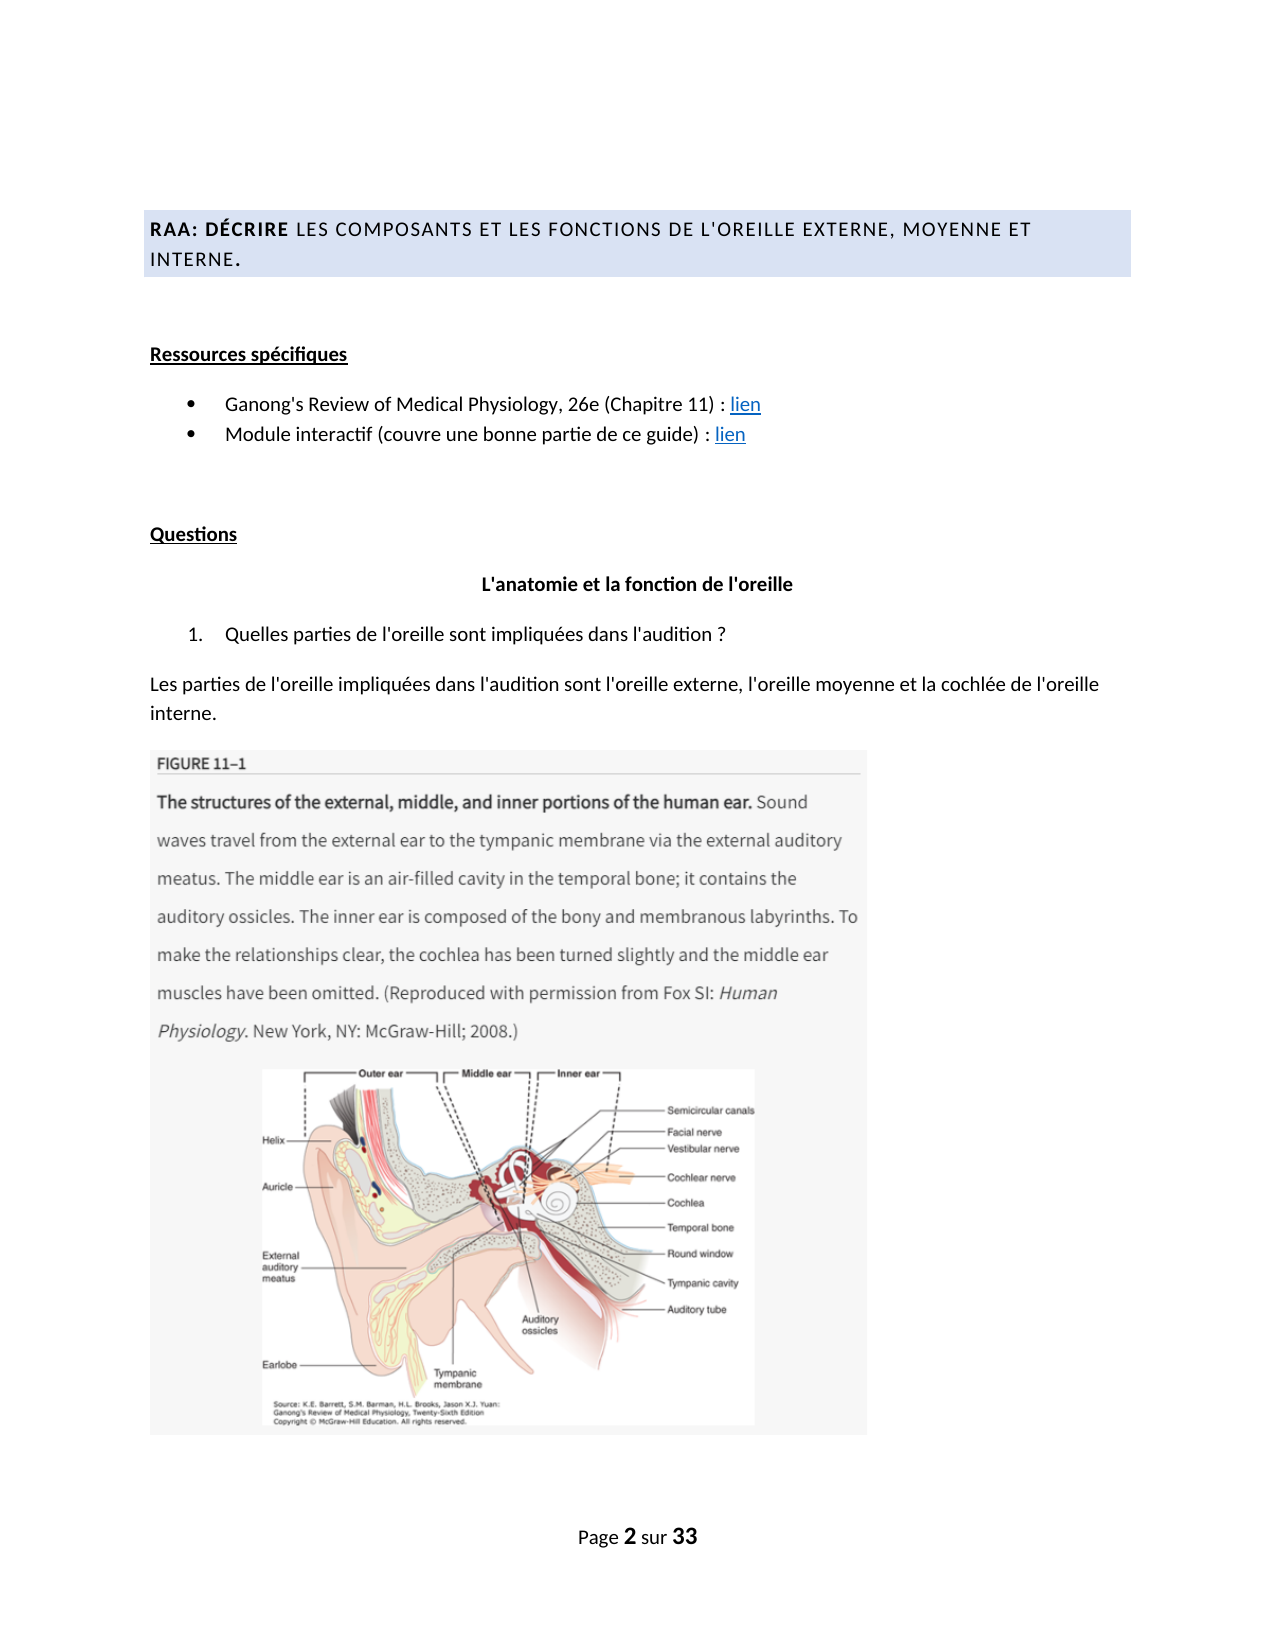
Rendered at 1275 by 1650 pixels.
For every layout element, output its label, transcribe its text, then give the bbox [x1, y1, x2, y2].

text Ressources spécifiques [150, 342, 1125, 367]
text Questions [150, 521, 1125, 546]
subtitle RAA: Décrire les composants et les fonctions de l'oreille externe, moyenne et interne. [150, 217, 1125, 271]
text Les parties de l'oreille impliquées dans l'audition sont l'oreille externe, l'oreille moyenne et la cochlée de l'oreille interne. [150, 671, 1125, 725]
text L'anatomie et la fonction de l'oreille [150, 571, 1125, 596]
list Ganong's Review of Medical Physiology, 26e (Chapitre 11) : lien [187, 392, 1125, 417]
list Module interactif (couvre une bonne partie de ce guide) : lien [187, 421, 1125, 446]
list Quelles parties de l'oreille sont impliquées dans l'audition ? [187, 621, 1125, 646]
picture [150, 750, 868, 1435]
